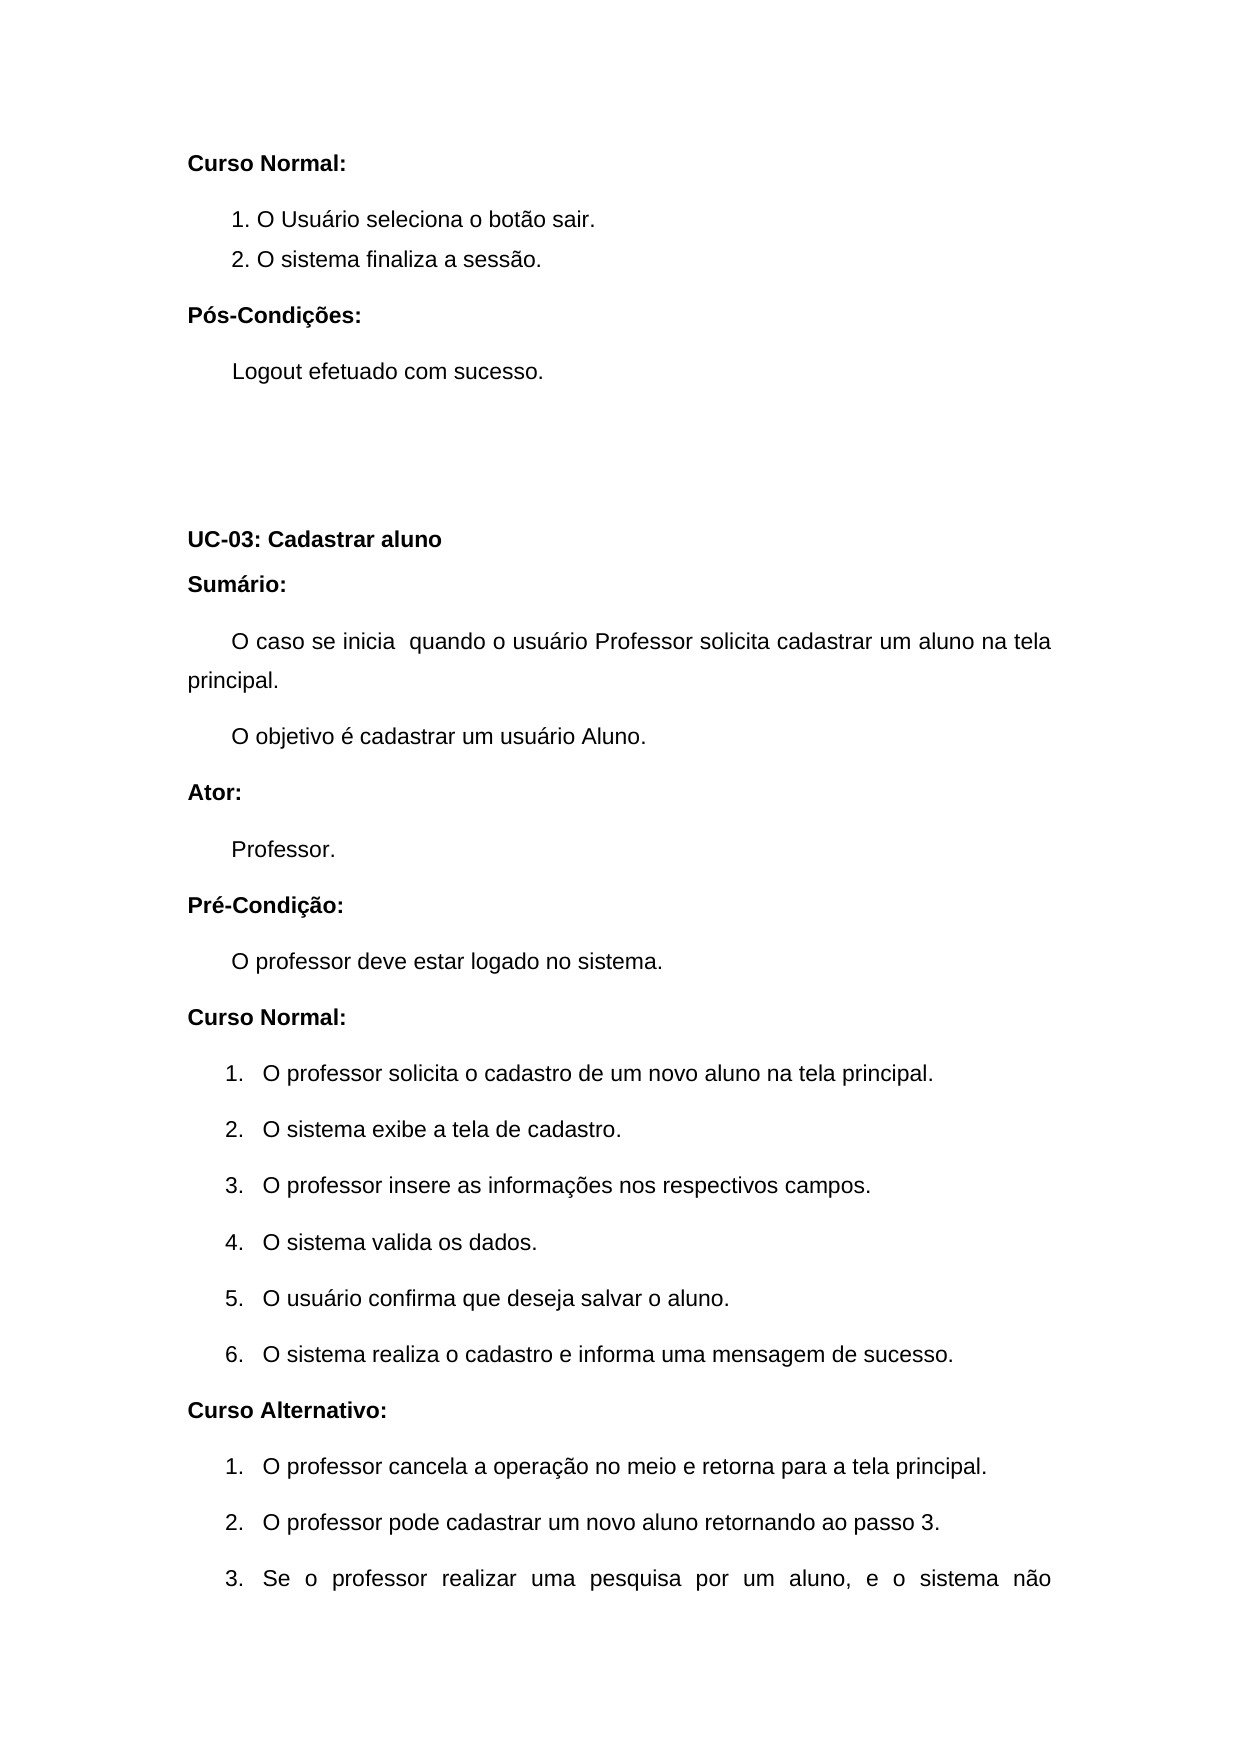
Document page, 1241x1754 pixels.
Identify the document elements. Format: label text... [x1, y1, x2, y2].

text Professor. [187, 836, 1053, 862]
text UC-03: Cadastrar aluno [187, 526, 1053, 553]
text Pré-Condição: [187, 892, 1053, 918]
list O sistema exibe a tela de cadastro. [225, 1116, 1053, 1143]
list O sistema realiza o cadastro e informa uma mensagem de sucesso. [225, 1341, 1053, 1367]
text O professor deve estar logado no sistema. [187, 948, 1053, 974]
list O sistema valida os dados. [225, 1228, 1053, 1255]
text Sumário: [187, 571, 1053, 598]
text Curso Normal: [187, 1004, 1053, 1030]
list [225, 1565, 1053, 1592]
text Curso Alternativo: [187, 1397, 1053, 1423]
text Curso Normal: [187, 150, 1053, 176]
text O caso se inicia quando o usuário Professor solicita cadastrar um aluno na tela principal. [187, 628, 1053, 693]
text 1. O Usuário seleciona o botão sair. 2. O sistema finaliza a sessão. [187, 206, 1053, 272]
text Pós-Condições: [187, 302, 1053, 328]
list O professor insere as informações nos respectivos campos. [225, 1172, 1053, 1199]
text Logout efetuado com sucesso. [232, 358, 1053, 384]
list O professor solicita o cadastro de um novo aluno na tela principal. [225, 1060, 1053, 1086]
list O usuário confirma que deseja salvar o aluno. [225, 1285, 1053, 1311]
text O objetivo é cadastrar um usuário Aluno. [187, 723, 1053, 749]
list O professor cancela a operação no meio e retorna para a tela principal. [225, 1453, 1053, 1479]
list O professor pode cadastrar um novo aluno retornando ao passo 3. [225, 1509, 1053, 1536]
text Ator: [187, 779, 1053, 806]
